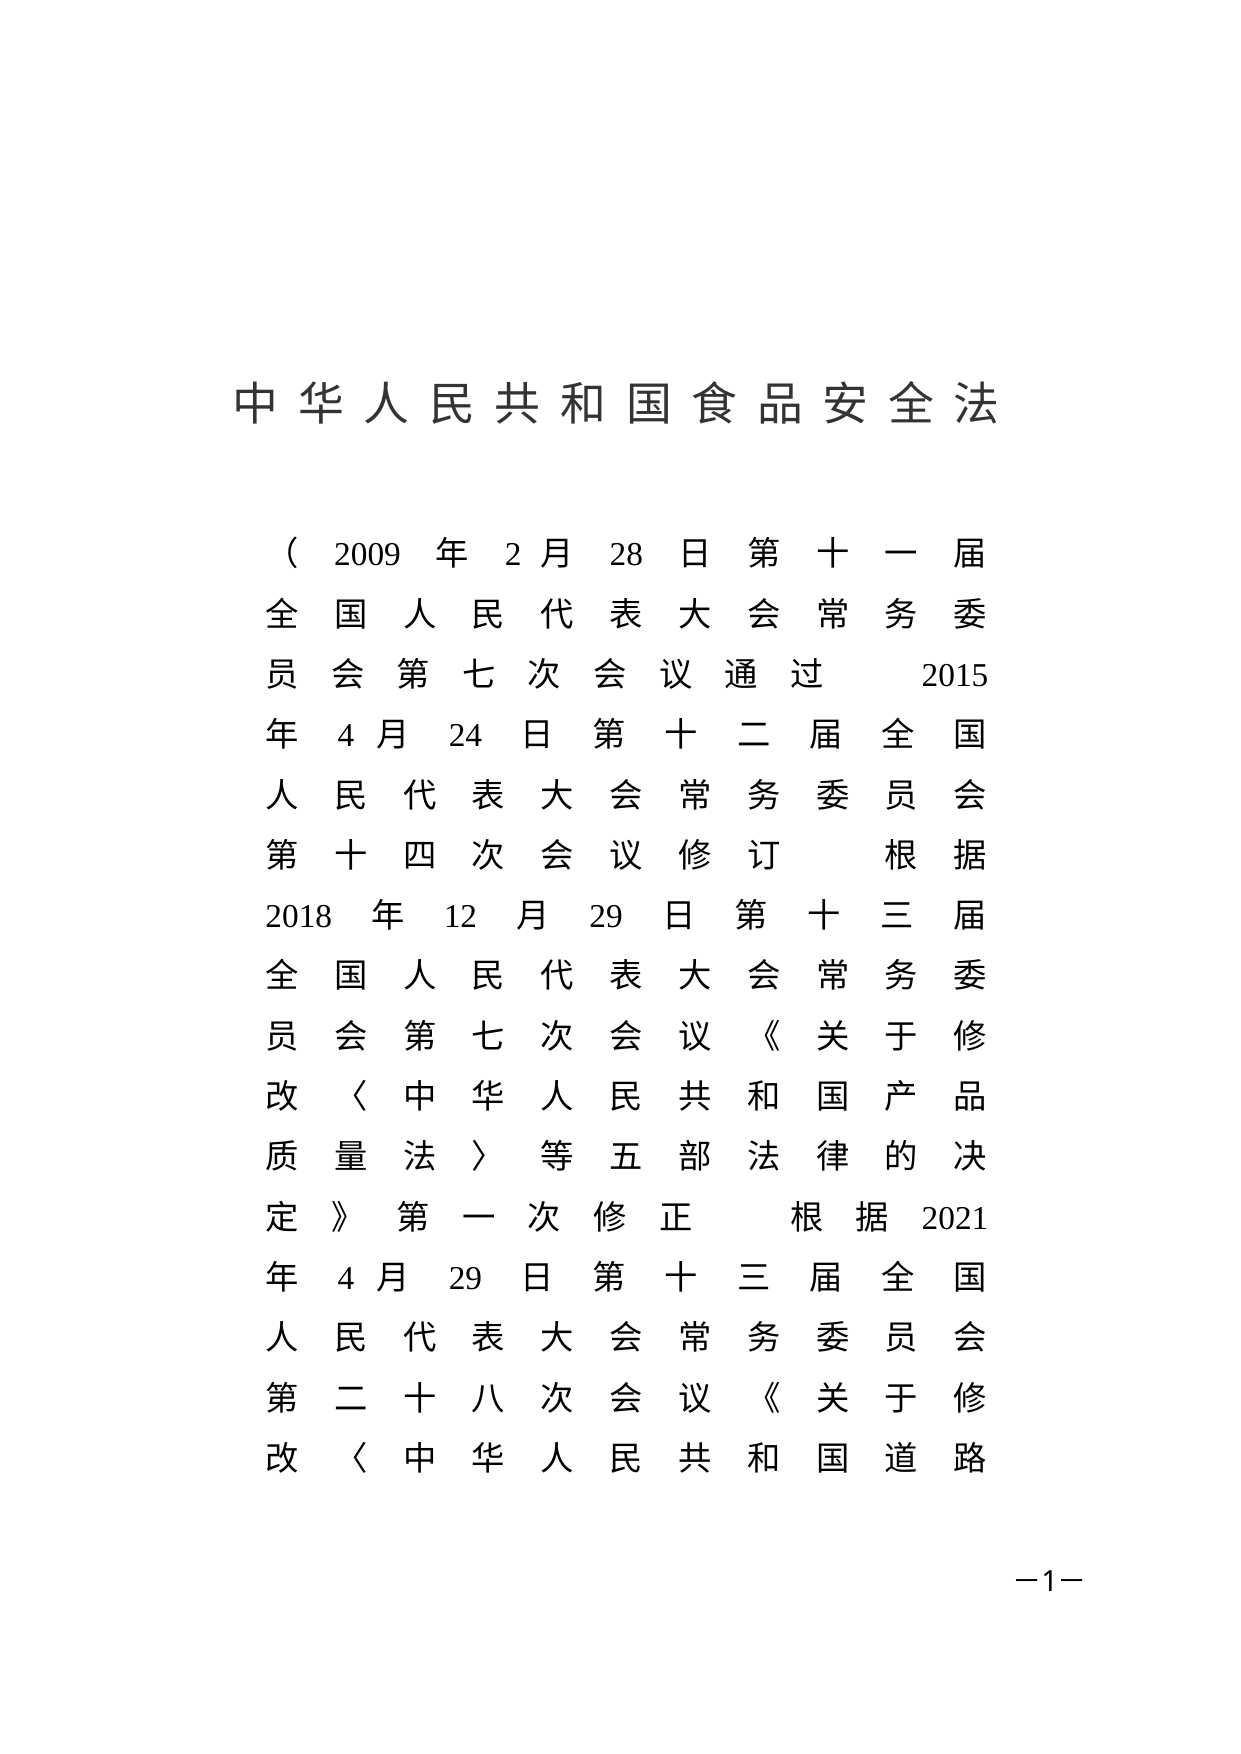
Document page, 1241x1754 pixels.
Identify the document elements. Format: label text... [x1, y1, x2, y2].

text 中华人民共和国食品安全法 [167, 340, 1085, 461]
